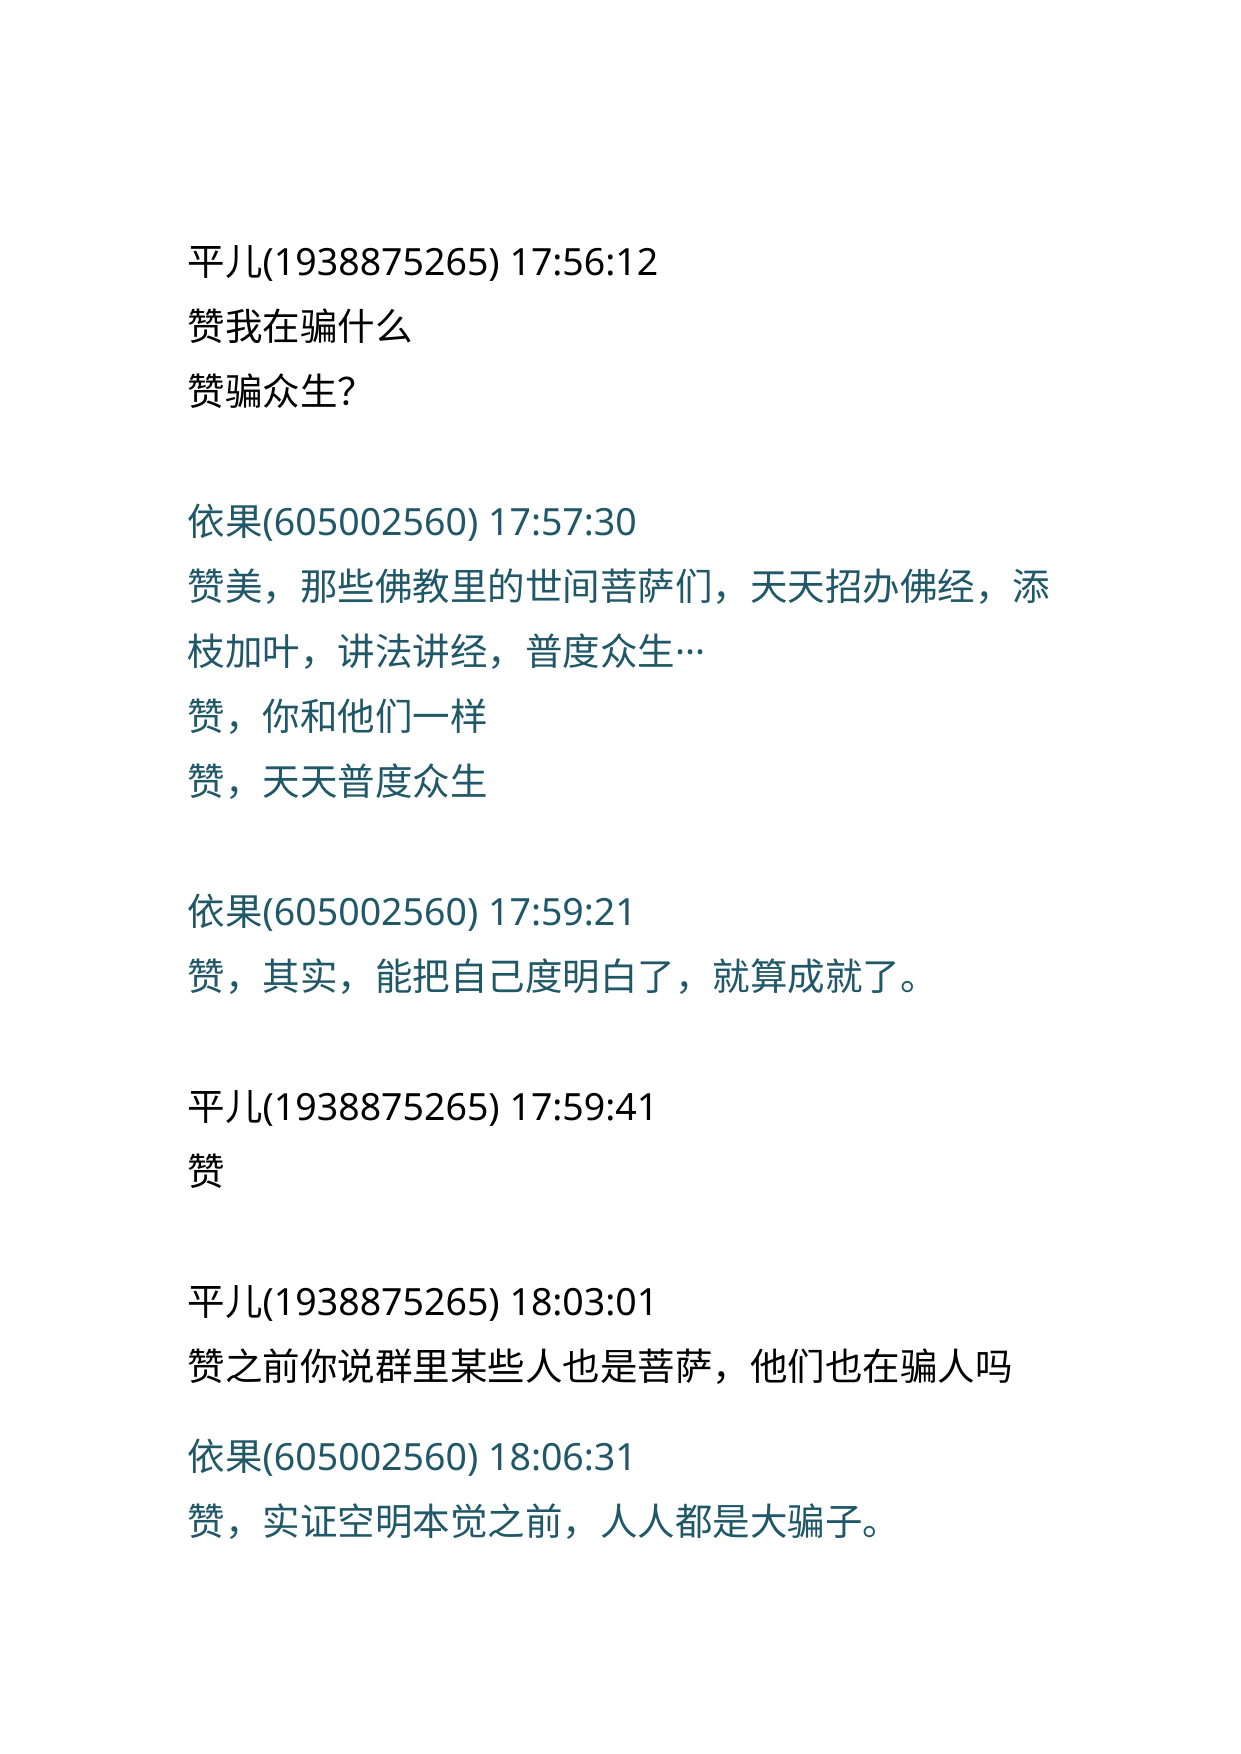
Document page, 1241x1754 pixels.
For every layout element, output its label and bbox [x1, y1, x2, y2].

text [187, 1422, 1053, 1552]
text [187, 162, 1053, 1397]
